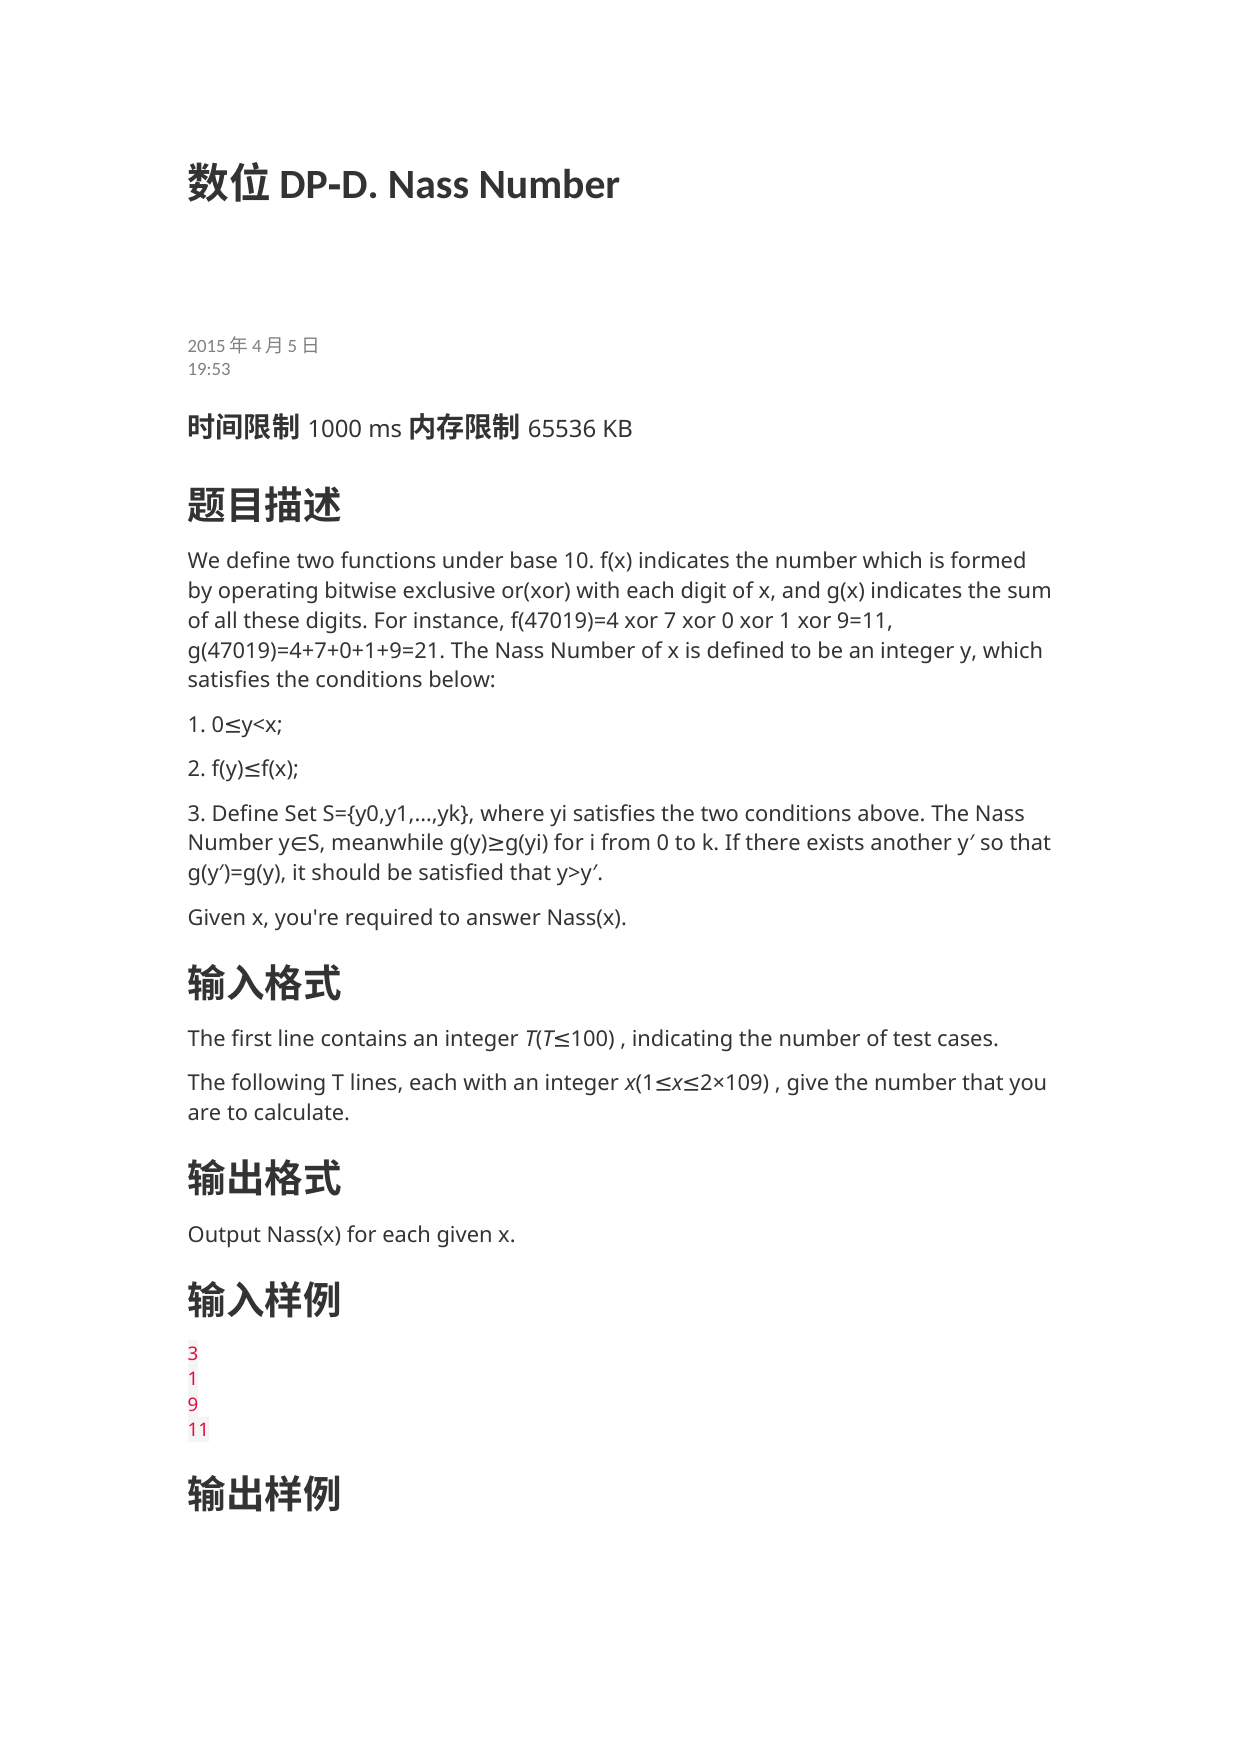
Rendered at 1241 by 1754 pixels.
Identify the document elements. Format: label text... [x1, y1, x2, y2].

text 输入样例 [187, 1263, 1053, 1326]
text 时间限制 1000 ms 内存限制 65536 KB [187, 407, 1053, 445]
text 2015年4月5日 [187, 330, 1053, 357]
text Output Nass(x) for each given x. [187, 1219, 1053, 1248]
text 题目描述 [187, 468, 1053, 531]
text The following T lines, each with an integer x(1≤x≤2×109) , give the number that you are to calculate. [187, 1067, 1053, 1127]
text Given x, you're required to answer Nass(x). [187, 902, 1053, 931]
text 2. f(y)≤f(x); [187, 753, 1053, 783]
text 输出格式 [187, 1142, 1053, 1204]
text We define two functions under base 10. f(x) indicates the number which is formed by operating bitwise exclusive or(xor) with each digit of x, and g(x) indicates the sum of all these digits. For instance, f(47019)=4 xor 7 xor 0 xor 1 xor 9=11, g(47019)=4+7+0+1+9=21. The Nass Number of x is defined to be an integer y, which satisfies the conditions below: [187, 545, 1053, 694]
text 3. Define Set S={y0,y1,…,yk}, where yi satisfies the two conditions above. The Nass Number y∈S, meanwhile g(y)≥g(yi) for i from 0 to k. If there exists another y′ so that g(y′)=g(y), it should be satisfied that y>y′. [187, 798, 1053, 887]
text 输入格式 [187, 946, 1053, 1008]
text 输出样例 [187, 1457, 1053, 1519]
text The first line contains an integer T(T≤100) , indicating the number of test cases. [187, 1023, 1053, 1053]
subtitle 数位DP-D. Nass Number [187, 150, 1053, 211]
text 3 1 9 11 [198, 1340, 1053, 1442]
text 19:53 [187, 357, 1053, 380]
text 1. 0≤y<x; [187, 709, 1053, 739]
